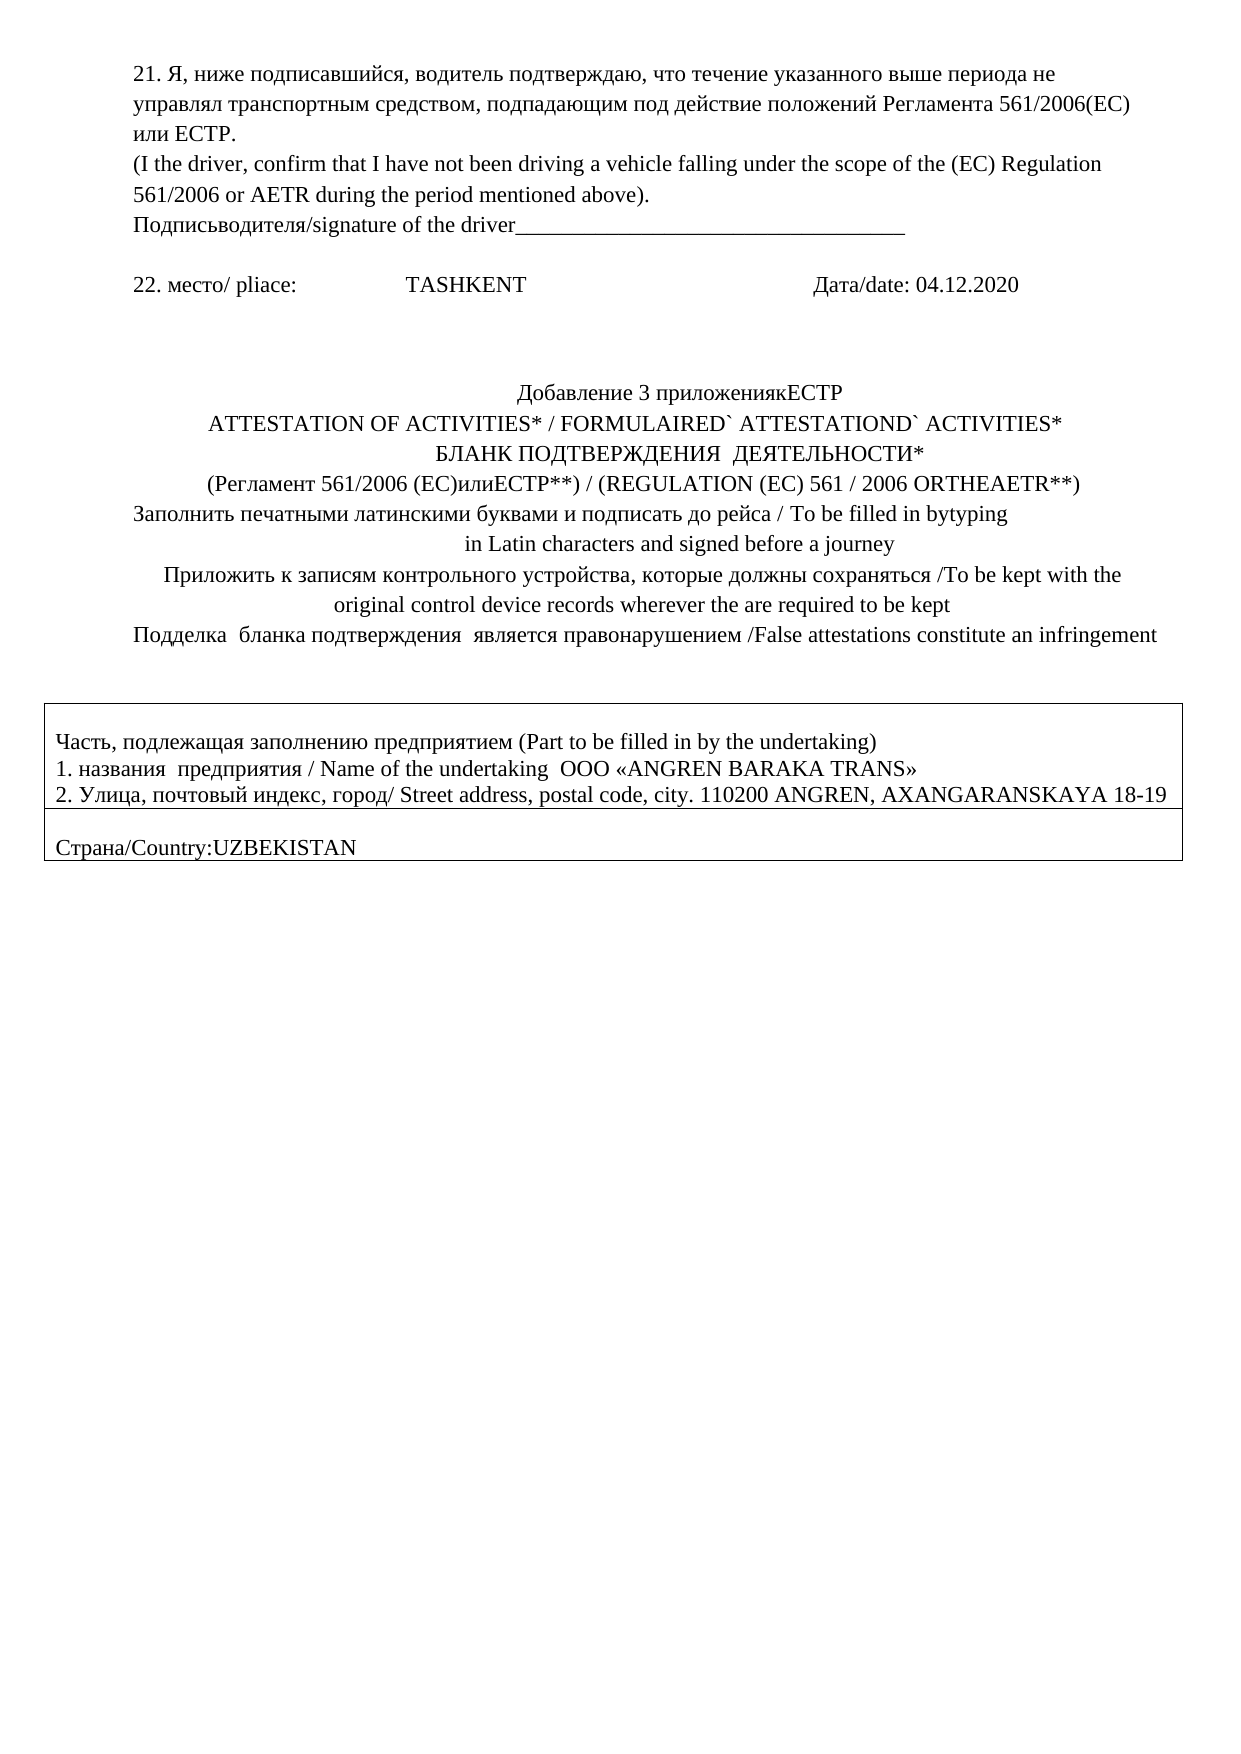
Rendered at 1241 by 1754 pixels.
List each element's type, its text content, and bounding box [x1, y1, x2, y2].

list (I the driver, confirm that I have not been driving a vehicle falling under the scope of the (EC) Regulation 561/2006 or AETR during the period mentioned above). [133, 150, 1152, 207]
list Подписьводителя/signature of the driver__________________________________ [133, 211, 1152, 237]
table_cell Страна/Country:UZBEKISTAN [45, 809, 1182, 860]
list (Регламент 561/2006 (ЕС)илиЕСТР**) / (REGULATION (EC) 561 / 2006 ORTHEAETR**) [207, 470, 1152, 496]
list 21. Я, ниже подписавшийся, водитель подтверждаю, что течение указанного выше периода не управлял транспортным средством, подпадающим под действие положений Регламента 561/2006(ЕС) или ЕСТР. [133, 60, 1152, 147]
list Добавление 3 приложениякЕСТР [208, 379, 1152, 406]
list Приложить к записям контрольного устройства, которые должны сохраняться /To be kept with the original control device records wherever the are required to be kept [133, 561, 1152, 617]
list Подделка бланка подтверждения является правонарушением /False attestations constitute an infringement [133, 621, 1196, 647]
list in Latin characters and signed before a journey [208, 531, 1152, 557]
list БЛАНК ПОДТВЕРЖДЕНИЯ ДЕЯТЕЛЬНОСТИ* [208, 440, 1152, 466]
list 22. место/ pliace: TASHKENT Дата/date: 04.12.2020 [133, 271, 1152, 298]
list Заполнить печатными латинскими буквами и подписать до рейса / To be filled in bytyping [133, 500, 1152, 527]
list ATTESTATION OF ACTIVITIES* / FORMULAIRED` ATTESTATIOND` ACTIVITIES* [208, 410, 1152, 436]
table_header Часть, подлежащая заполнению предприятием (Part to be filled in by the undertaking) 1. названия предприятия / Name of the undertaking ООО «ANGREN BARAKA TRANS» 2. Улица, почтовый индекс, город/ Street address, postal code, city. 110200 ANGREN, AXANGARANSKAYA 18-19 [45, 704, 1182, 807]
